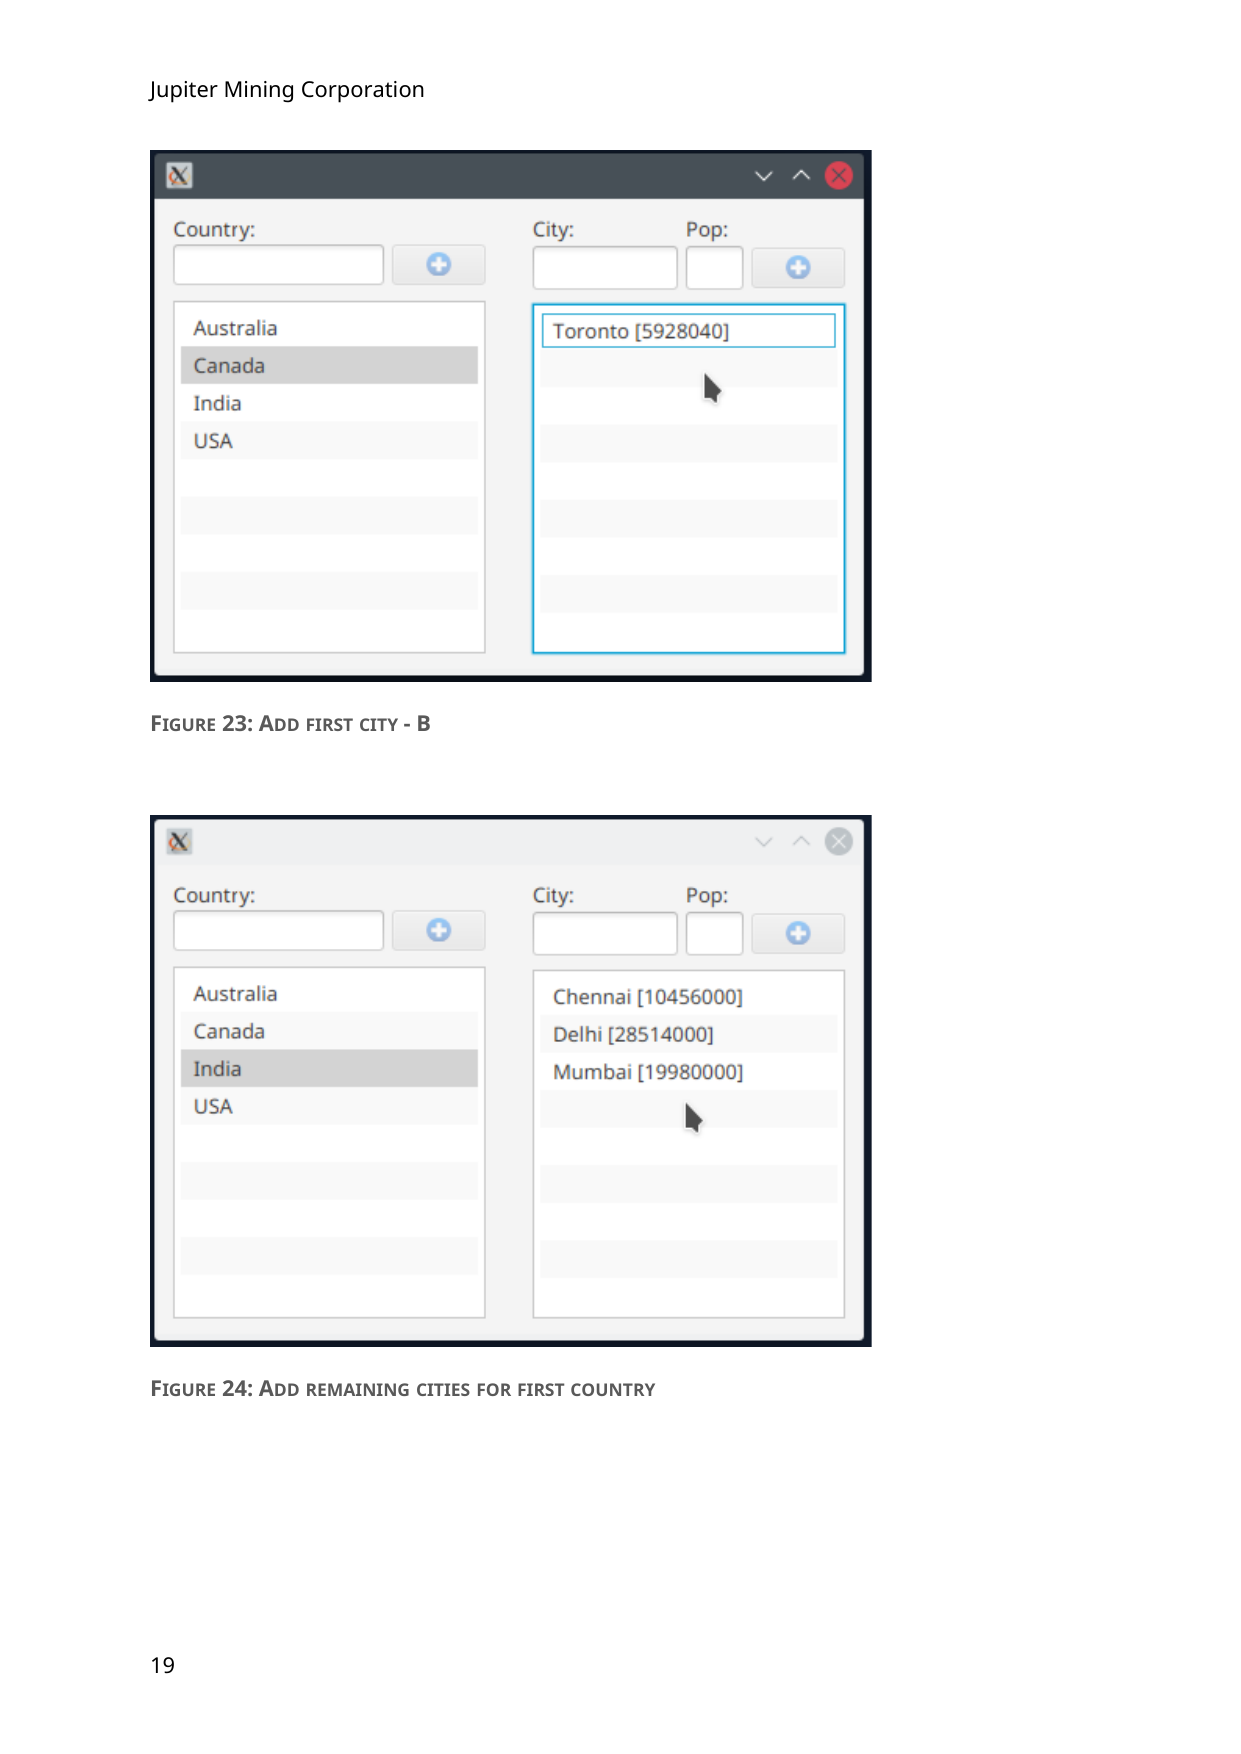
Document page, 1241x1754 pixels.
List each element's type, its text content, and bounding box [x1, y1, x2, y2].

picture [150, 815, 872, 1347]
picture [150, 150, 872, 682]
